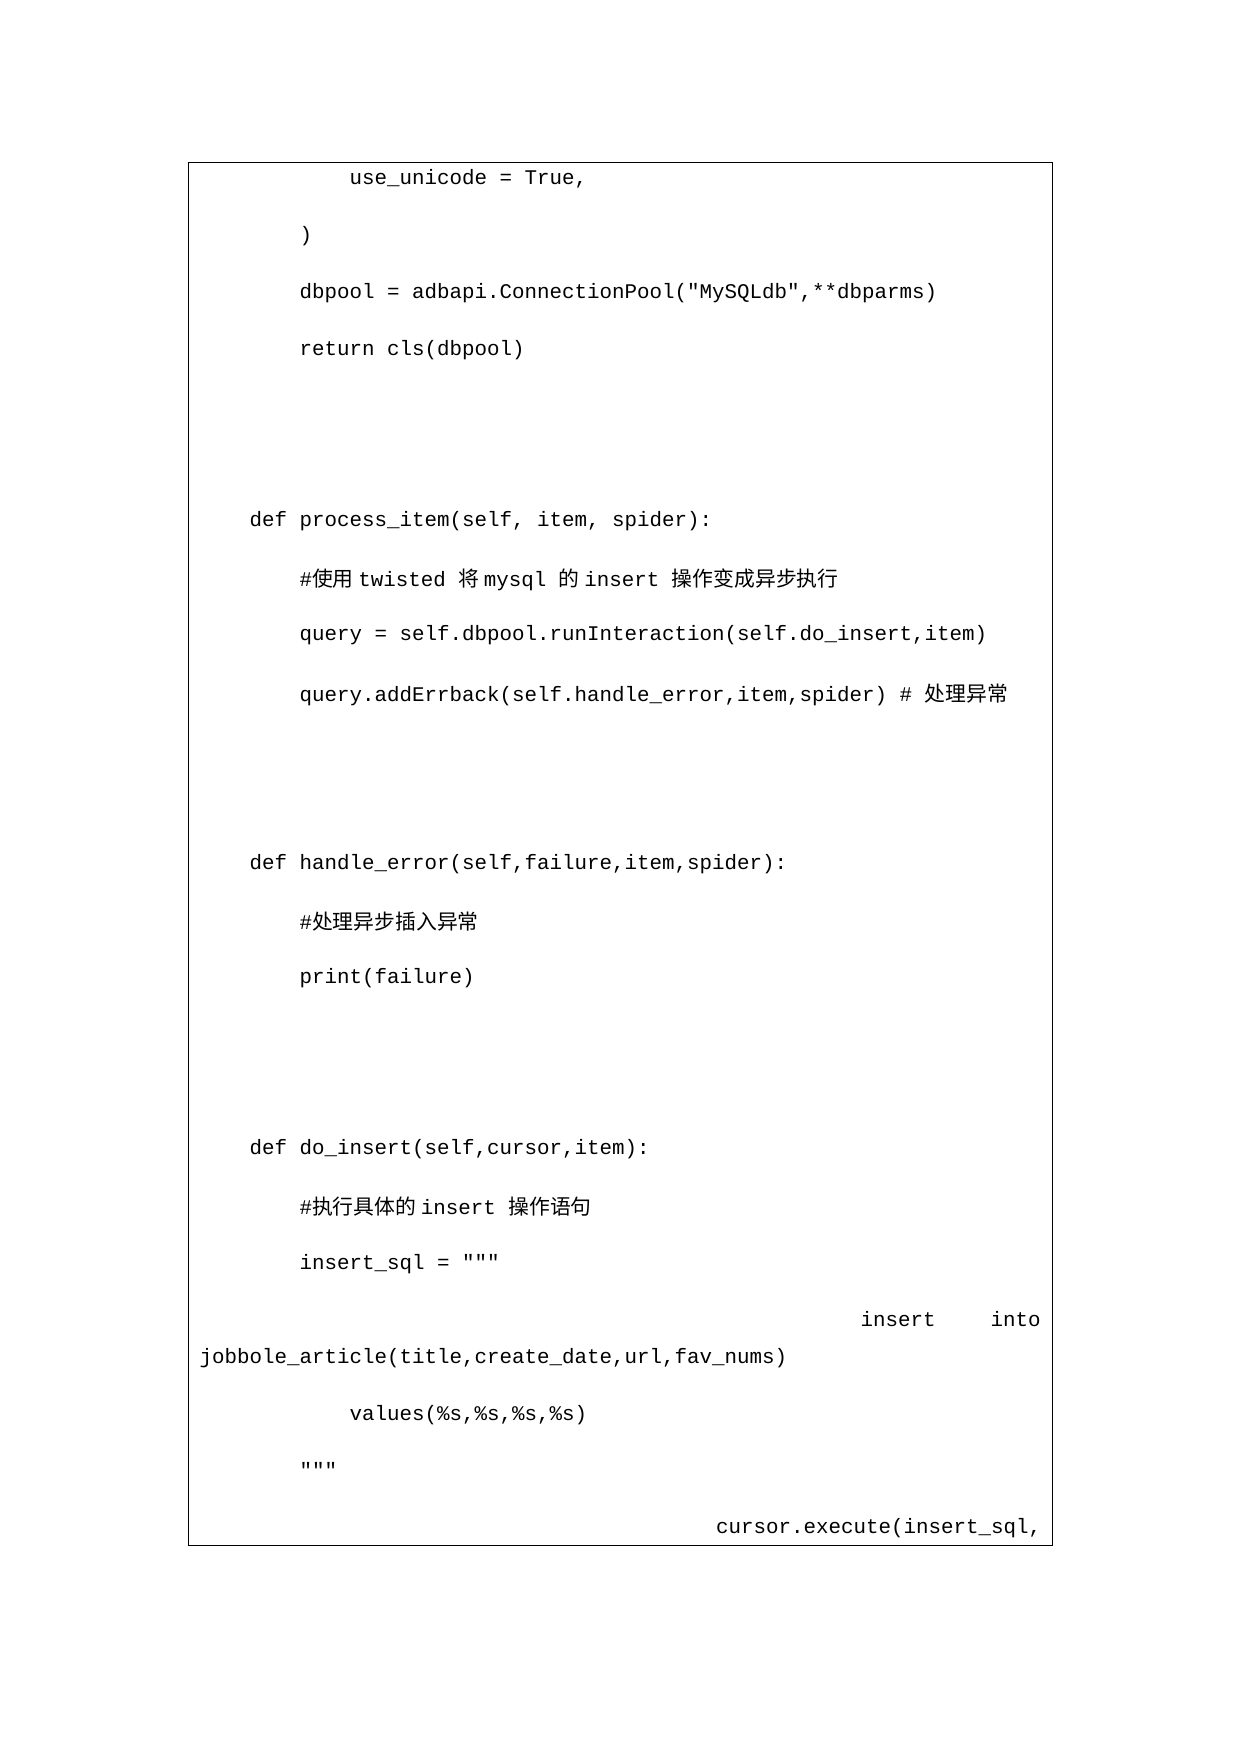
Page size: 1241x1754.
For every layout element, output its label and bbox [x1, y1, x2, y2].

table_cell [189, 163, 1052, 1545]
